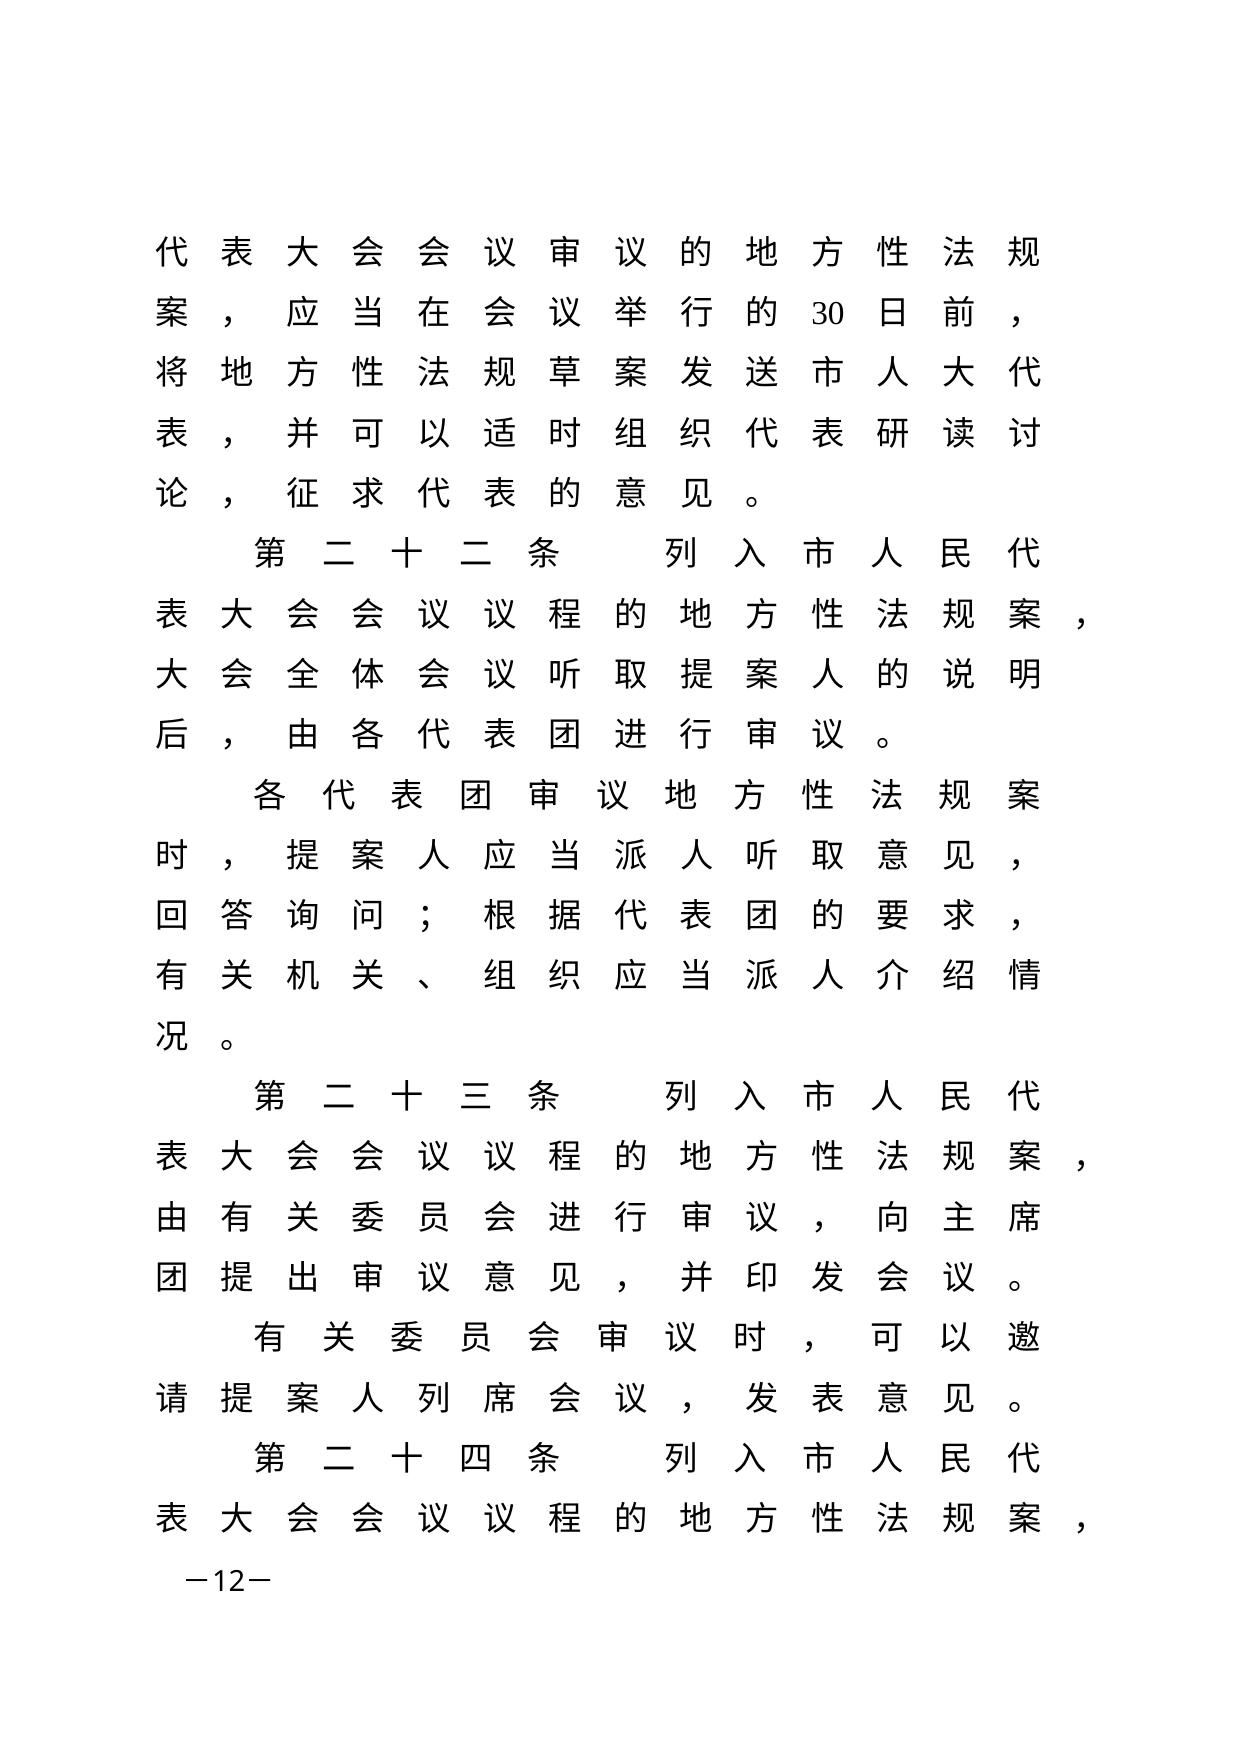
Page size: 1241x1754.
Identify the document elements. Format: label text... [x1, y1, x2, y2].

text 各代表团审议地方性法规案时，提案人应当派人听取意见，回答询问；根据代表团的要求，有关机关、组织应当派人介绍情况。 [155, 762, 1073, 1064]
text 第二十四条 列入市人民代表大会会议议程的地方性法规案，由法制委员会根据各代表团和有关委员会的审议意见对地方性法规案进行统一审议，向主席团提出审议结果报告和地方性法规草案修改稿，对重要的不同意见应当在审议结果报告中予以说明，经主席团会议审议通过后，印发会议。 [155, 1426, 1073, 1546]
text 有关委员会审议时，可以邀请提案人列席会议，发表意见。 [155, 1305, 1073, 1426]
text 第二十三条 列入市人民代表大会会议议程的地方性法规案，由有关委员会进行审议，向主席团提出审议意见，并印发会议。 [155, 1064, 1073, 1305]
text 第二十二条 列入市人民代表大会会议议程的地方性法规案，大会全体会议听取提案人的说明后，由各代表团进行审议。 [155, 521, 1073, 762]
text 常务委员会决定提请市人民代表大会会议审议的地方性法规案，应当在会议举行的30日前，将地方性法规草案发送市人大代表，并可以适时组织代表研读讨论，征求代表的意见。 [155, 219, 1073, 521]
